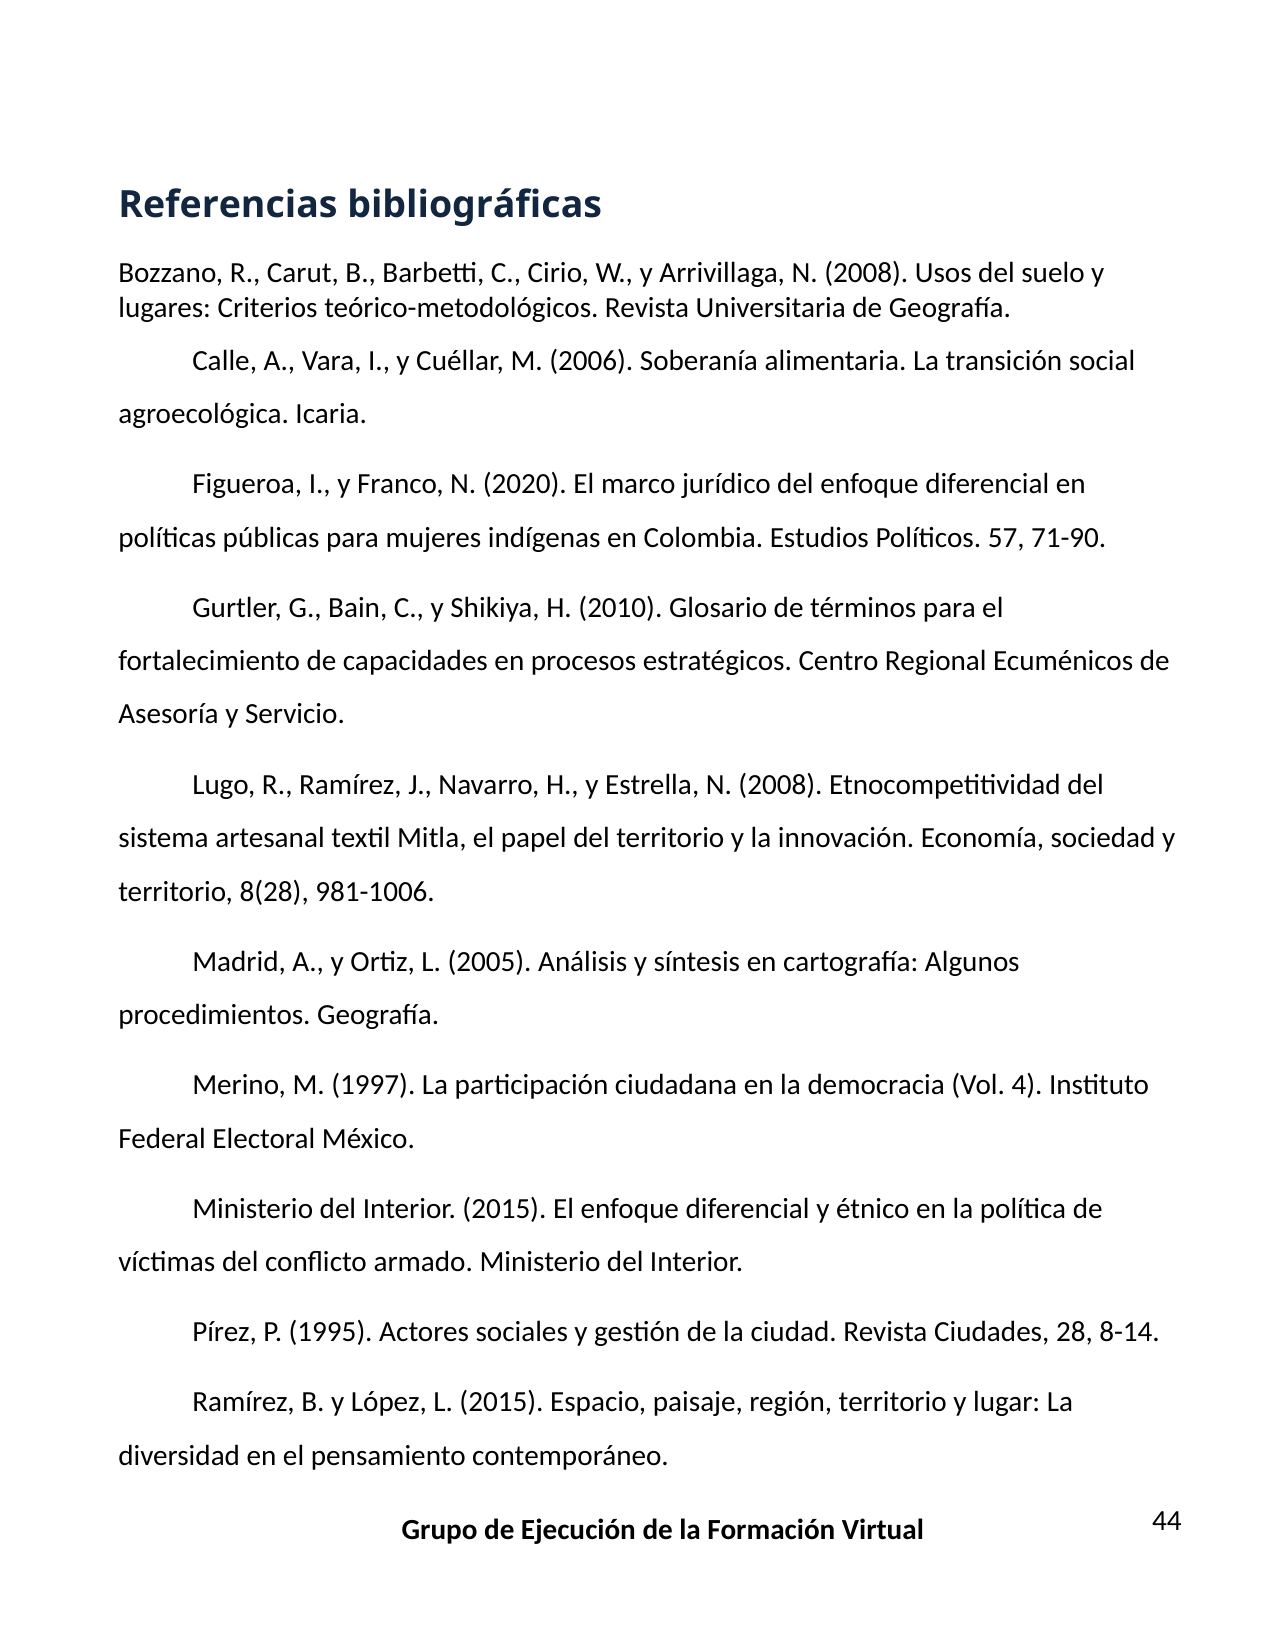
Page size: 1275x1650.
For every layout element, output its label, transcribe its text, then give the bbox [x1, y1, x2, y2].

text Ramírez, B. y López, L. (2015). Espacio, paisaje, región, territorio y lugar: La diversidad en el pensamiento contemporáneo. [118, 1383, 1181, 1472]
text Calle, A., Vara, I., y Cuéllar, M. (2006). Soberanía alimentaria. La transición social agroecológica. Icaria. [118, 342, 1181, 431]
text Lugo, R., Ramírez, J., Navarro, H., y Estrella, N. (2008). Etnocompetitividad del sistema artesanal textil Mitla, el papel del territorio y la innovación. Economía, sociedad y territorio, 8(28), 981-1006. [118, 766, 1181, 908]
text Madrid, A., y Ortiz, L. (2005). Análisis y síntesis en cartografía: Algunos procedimientos. Geografía. [118, 943, 1181, 1032]
text Pírez, P. (1995). Actores sociales y gestión de la ciudad. Revista Ciudades, 28, 8-14. [118, 1313, 1181, 1349]
text Bozzano, R., Carut, B., Barbetti, C., Cirio, W., y Arrivillaga, N. (2008). Usos del suelo y lugares: Criterios teórico-metodológicos. Revista Universitaria de Geografía. [118, 254, 1181, 325]
text Merino, M. (1997). La participación ciudadana en la democracia (Vol. 4). Instituto Federal Electoral México. [118, 1066, 1181, 1155]
text Figueroa, I., y Franco, N. (2020). El marco jurídico del enfoque diferencial en políticas públicas para mujeres indígenas en Colombia. Estudios Políticos. 57, 71-90. [118, 465, 1181, 554]
text Ministerio del Interior. (2015). El enfoque diferencial y étnico en la política de víctimas del conflicto armado. Ministerio del Interior. [118, 1190, 1181, 1279]
text Gurtler, G., Bain, C., y Shikiya, H. (2010). Glosario de términos para el fortalecimiento de capacidades en procesos estratégicos. Centro Regional Ecuménicos de Asesoría y Servicio. [118, 589, 1181, 731]
text Referencias bibliográficas [118, 177, 1181, 228]
